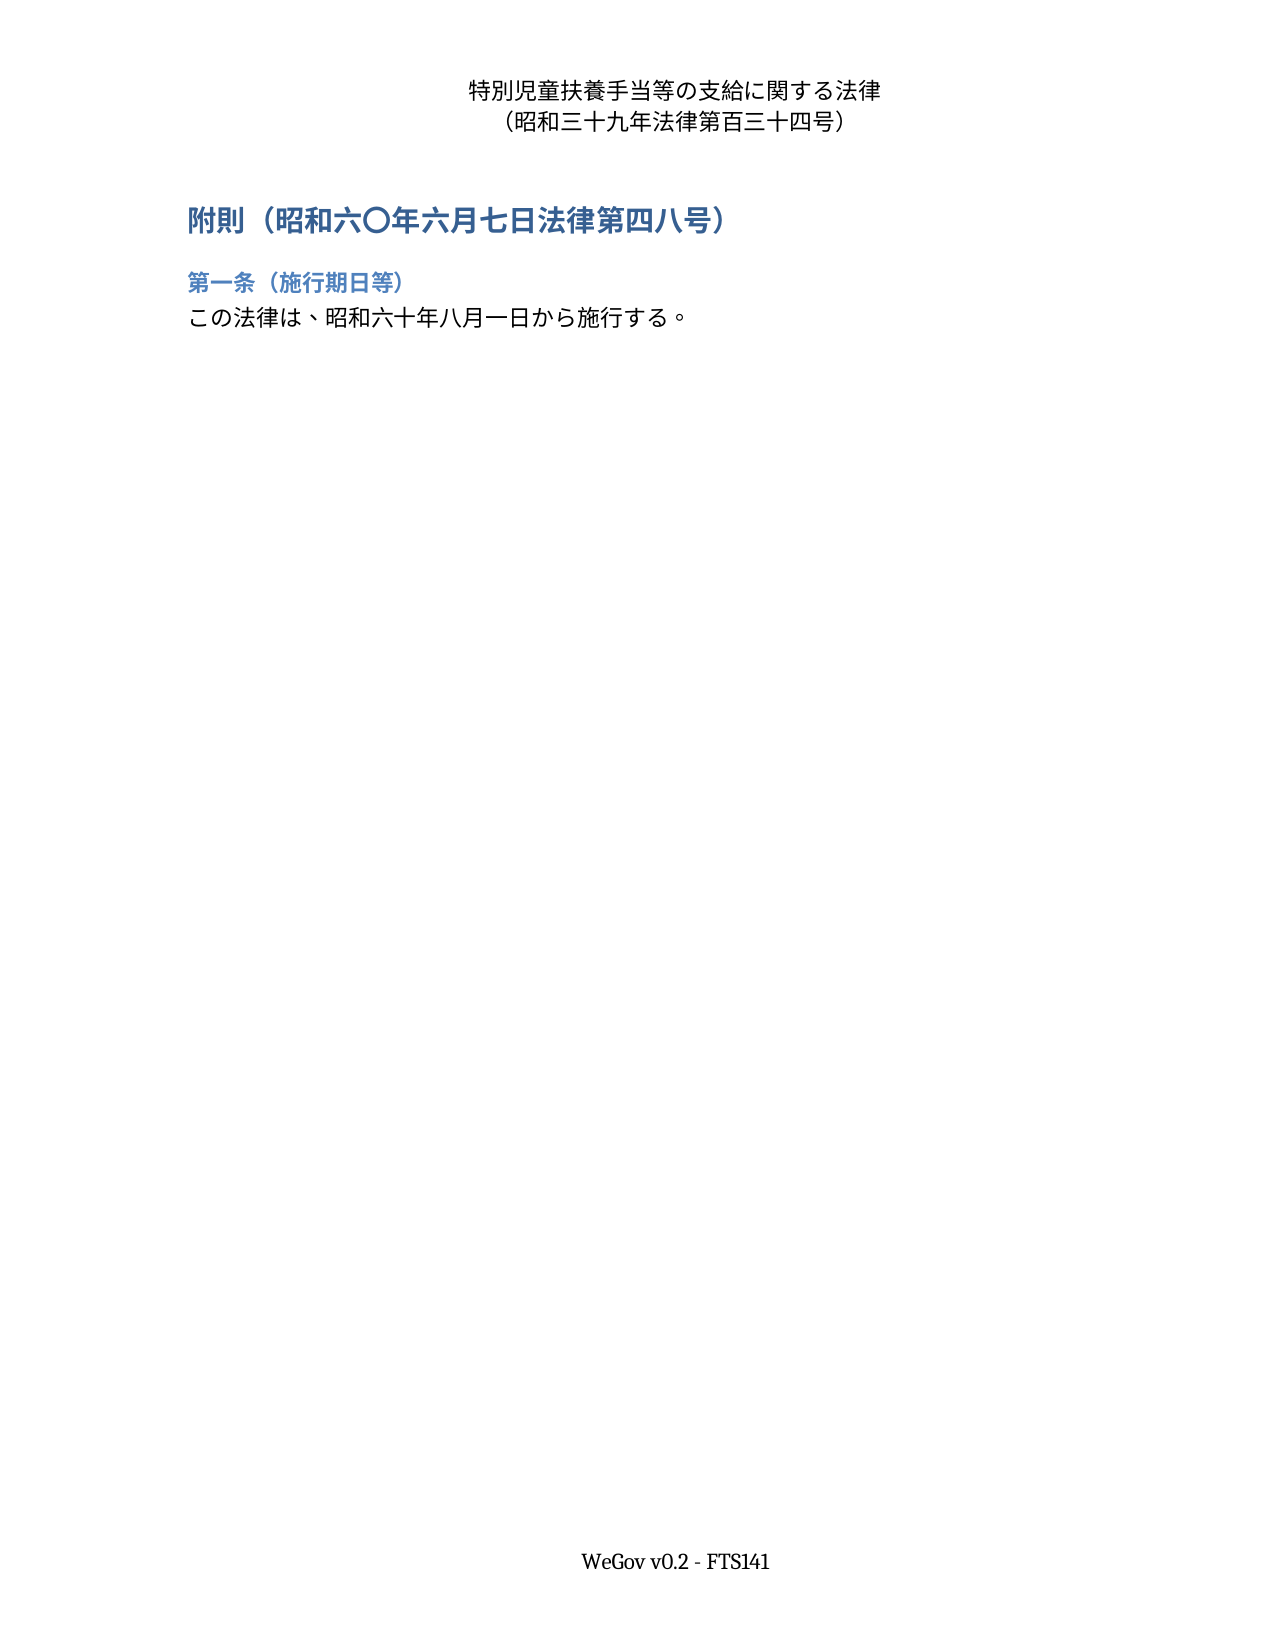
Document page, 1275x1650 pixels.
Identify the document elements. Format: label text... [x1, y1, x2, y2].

subtitle 第一条（施行期日等） [187, 266, 1087, 298]
subtitle 附則（昭和六〇年六月七日法律第四八号） [187, 200, 1087, 240]
text この法律は、昭和六十年八月一日から施行する。 [187, 302, 1087, 334]
